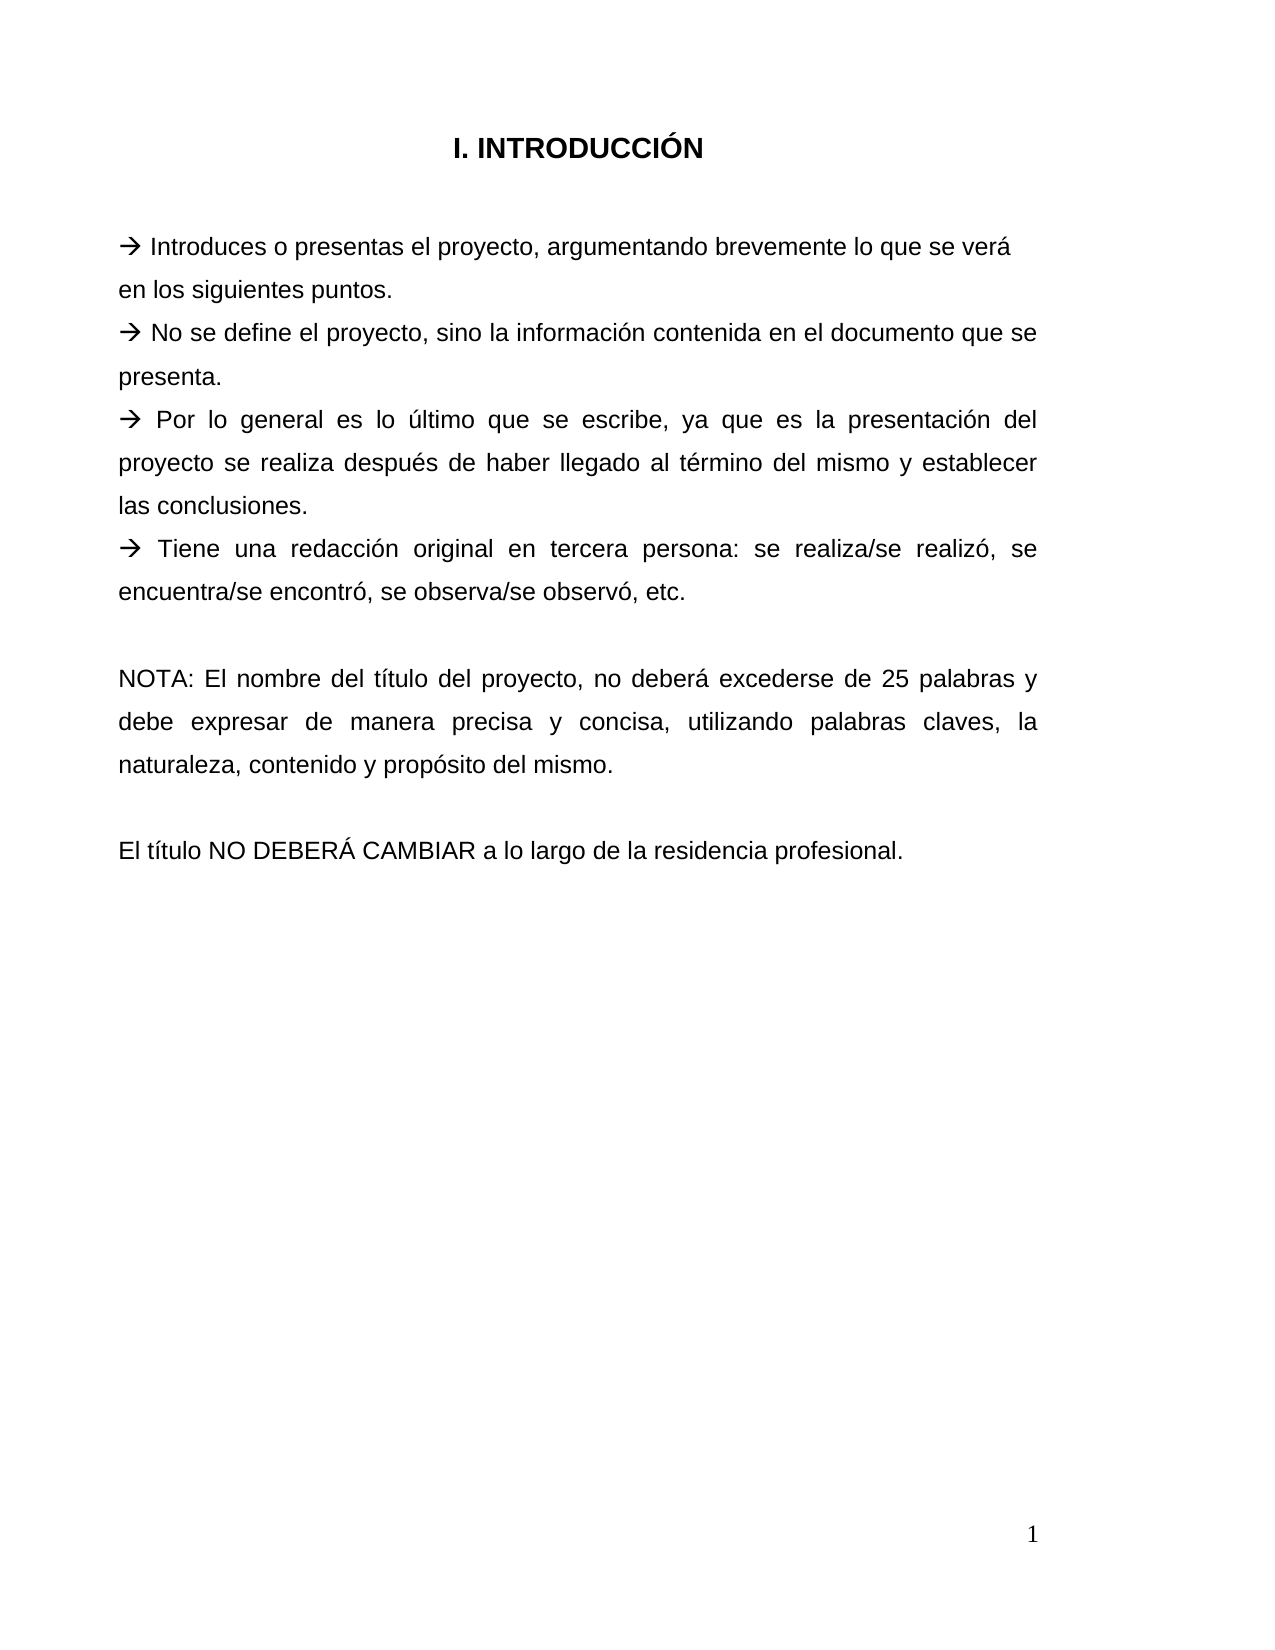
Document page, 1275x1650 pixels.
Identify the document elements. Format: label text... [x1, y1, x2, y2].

text Introduces o presentas el proyecto, argumentando brevemente lo que se verá en los siguientes puntos. [118, 232, 1039, 304]
text No se define el proyecto, sino la información contenida en el documento que se presenta. [118, 318, 1039, 390]
text Por lo general es lo último que se escribe, ya que es la presentación del proyecto se realiza después de haber llegado al término del mismo y establecer las conclusiones. [118, 405, 1039, 520]
text El título NO DEBERÁ CAMBIAR a lo largo de la residencia profesional. [118, 836, 1039, 865]
text I. INTRODUCCIÓN [118, 131, 1039, 165]
text NOTA: El nombre del título del proyecto, no deberá excederse de 25 palabras y debe expresar de manera precisa y concisa, utilizando palabras claves, la naturaleza, contenido y propósito del mismo. [118, 664, 1039, 779]
text Tiene una redacción original en tercera persona: se realiza/se realizó, se encuentra/se encontró, se observa/se observó, etc. [118, 534, 1039, 606]
